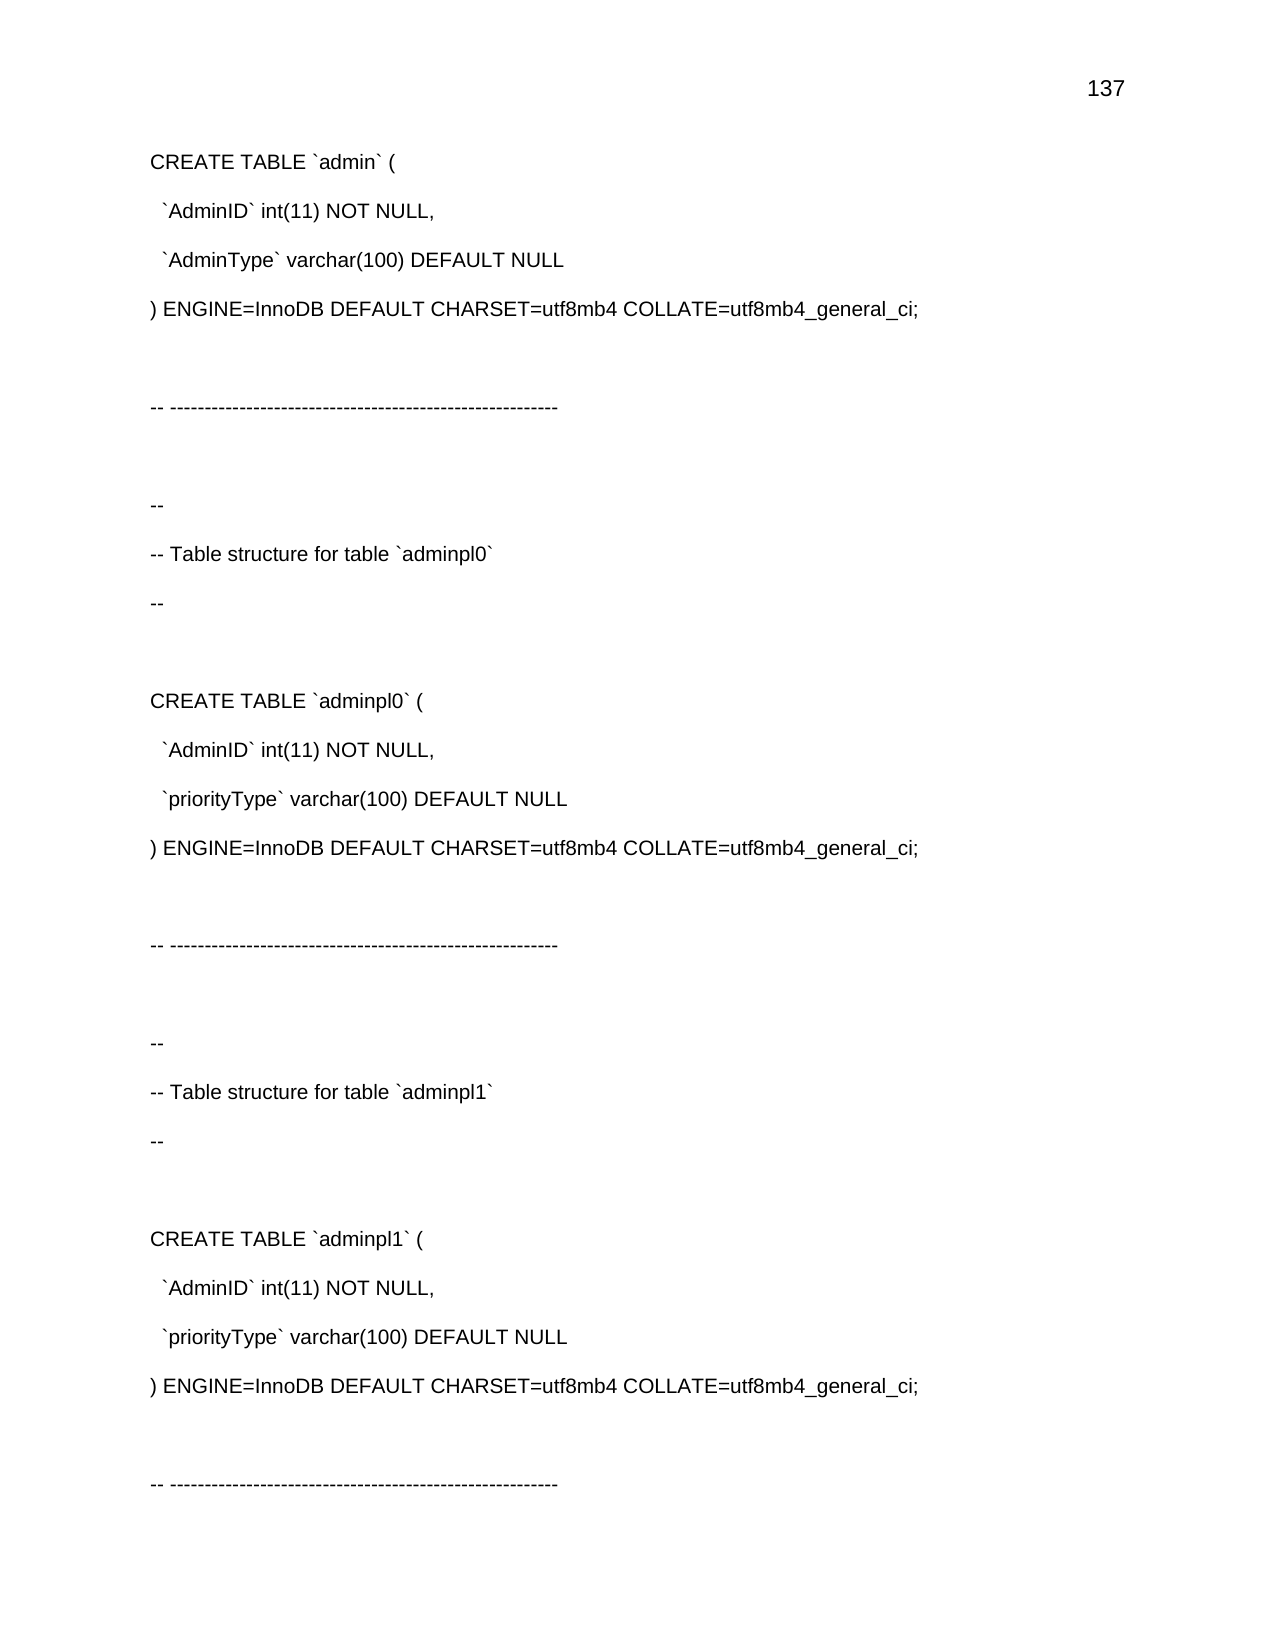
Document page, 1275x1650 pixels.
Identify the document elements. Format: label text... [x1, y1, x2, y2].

text -- -------------------------------------------------------- [150, 1472, 1125, 1496]
text ) ENGINE=InnoDB DEFAULT CHARSET=utf8mb4 COLLATE=utf8mb4_general_ci; [150, 835, 1125, 859]
text CREATE TABLE `adminpl0` ( [150, 688, 1125, 712]
text `priorityType` varchar(100) DEFAULT NULL [150, 786, 1125, 810]
text -- Table structure for table `adminpl1` [150, 1080, 1125, 1104]
text ) ENGINE=InnoDB DEFAULT CHARSET=utf8mb4 COLLATE=utf8mb4_general_ci; [150, 1374, 1125, 1398]
text -- [150, 493, 1125, 517]
text CREATE TABLE `adminpl1` ( [150, 1227, 1125, 1251]
text `AdminID` int(11) NOT NULL, [150, 737, 1125, 761]
text `AdminID` int(11) NOT NULL, [150, 199, 1125, 223]
text ) ENGINE=InnoDB DEFAULT CHARSET=utf8mb4 COLLATE=utf8mb4_general_ci; [150, 297, 1125, 321]
text -- [150, 1129, 1125, 1153]
text CREATE TABLE `admin` ( [150, 150, 1125, 174]
text `priorityType` varchar(100) DEFAULT NULL [150, 1325, 1125, 1349]
text -- -------------------------------------------------------- [150, 395, 1125, 419]
text -- [150, 591, 1125, 614]
text -- -------------------------------------------------------- [150, 933, 1125, 957]
text -- Table structure for table `adminpl0` [150, 542, 1125, 566]
text -- [150, 1031, 1125, 1055]
text `AdminType` varchar(100) DEFAULT NULL [150, 248, 1125, 272]
text `AdminID` int(11) NOT NULL, [150, 1276, 1125, 1300]
